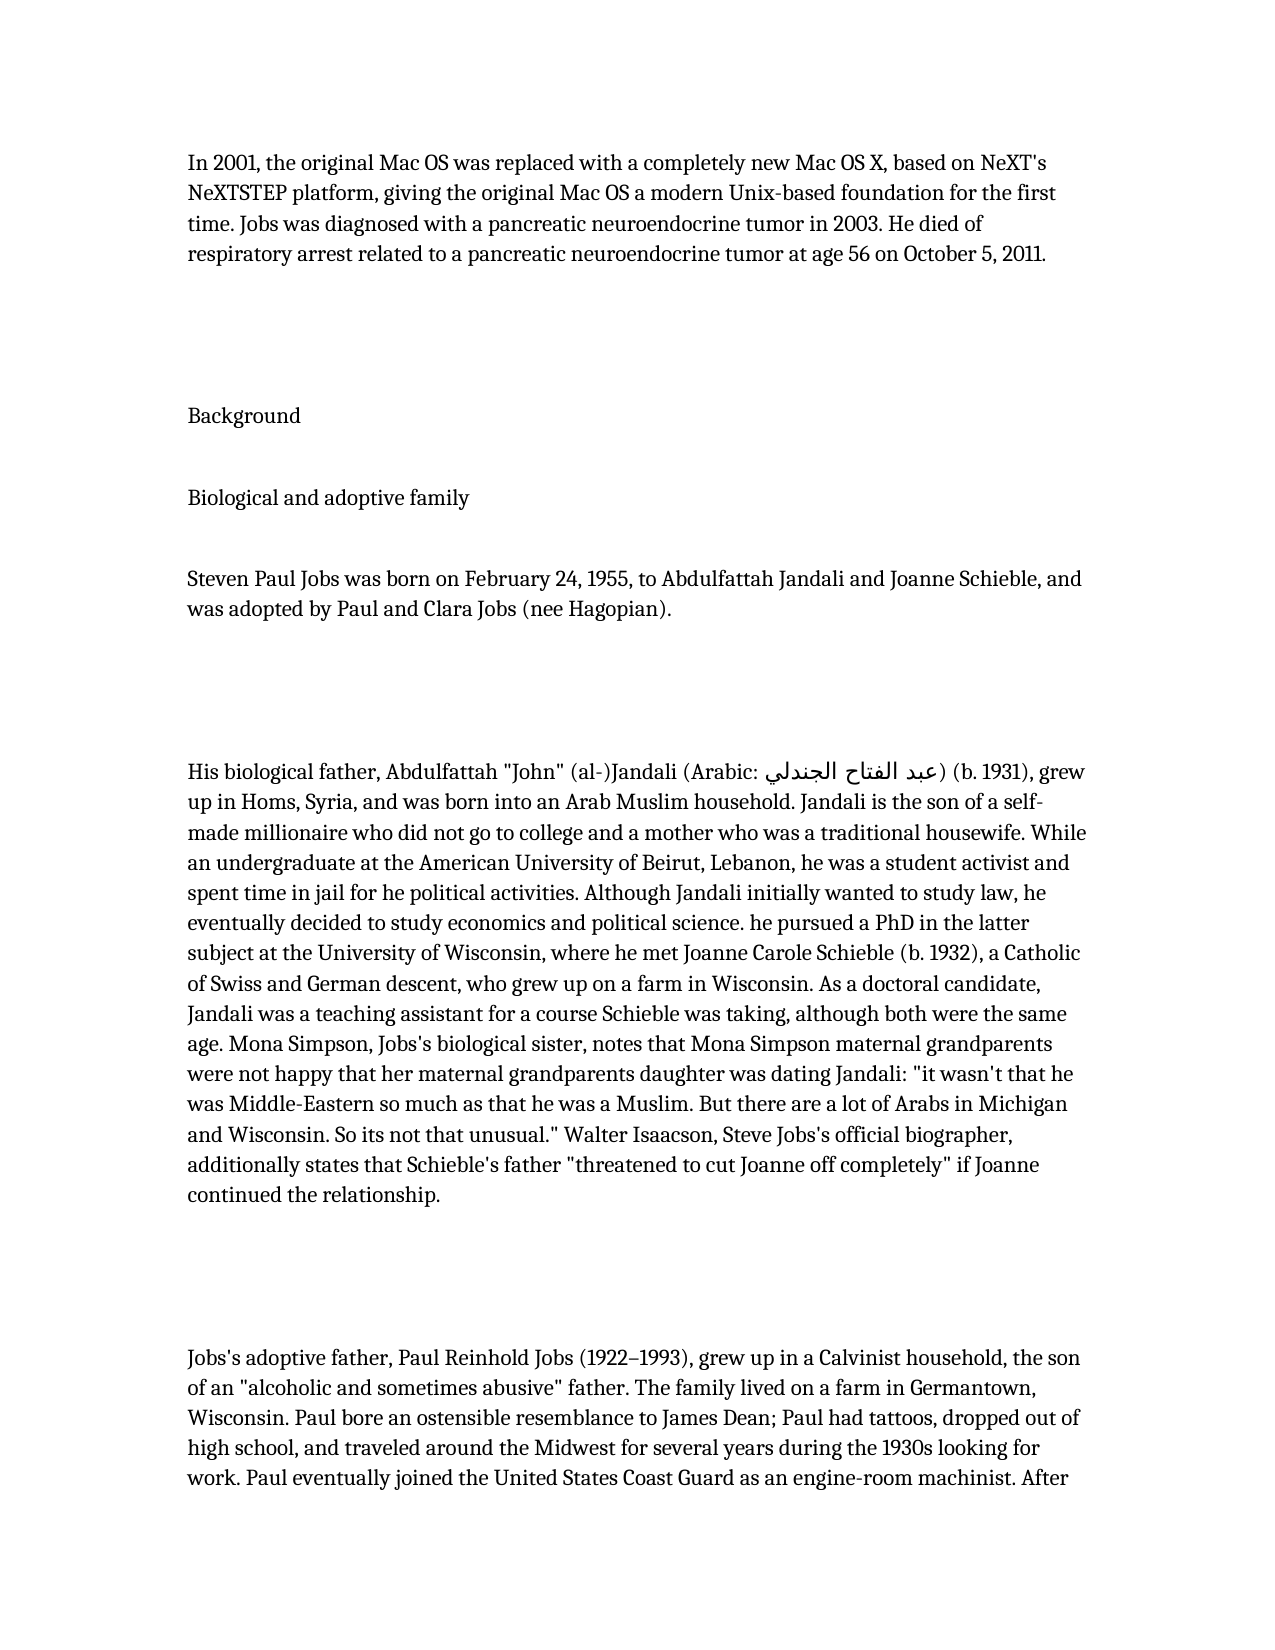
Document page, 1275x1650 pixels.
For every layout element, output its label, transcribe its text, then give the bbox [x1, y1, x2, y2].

text Background [187, 403, 1087, 460]
text Biological and adoptive family [187, 484, 1087, 541]
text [187, 1344, 1087, 1492]
text Steven Paul Jobs was born on February 24, 1955, to Abdulfattah Jandali and Joanne Schieble, and was adopted by Paul and Clara Jobs (nee Hagopian). [187, 566, 1087, 652]
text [187, 150, 1087, 297]
text His biological father, Abdulfattah "John" (al-)Jandali (Arabic: عبد الفتاح الجندلي) (b. 1931), grew up in Homs, Syria, and was born into an Arab Muslim household. Jandali is the son of a self-made millionaire who did not go to college and a mother who was a traditional housewife. While an undergraduate at the American University of Beirut, Lebanon, he was a student activist and spent time in jail for he political activities. Although Jandali initially wanted to study law, he eventually decided to study economics and political science. he pursued a PhD in the latter subject at the University of Wisconsin, where he met Joanne Carole Schieble (b. 1932), a Catholic of Swiss and German descent, who grew up on a farm in Wisconsin. As a doctoral candidate, Jandali was a teaching assistant for a course Schieble was taking, although both were the same age. Mona Simpson, Jobs's biological sister, notes that Mona Simpson maternal grandparents were not happy that her maternal grandparents daughter was dating Jandali: "it wasn't that he was Middle-Eastern so much as that he was a Muslim. But there are a lot of Arabs in Michigan and Wisconsin. So its not that unusual." Walter Isaacson, Steve Jobs's official biographer, additionally states that Schieble's father "threatened to cut Joanne off completely" if Joanne continued the relationship. [187, 758, 1087, 1238]
